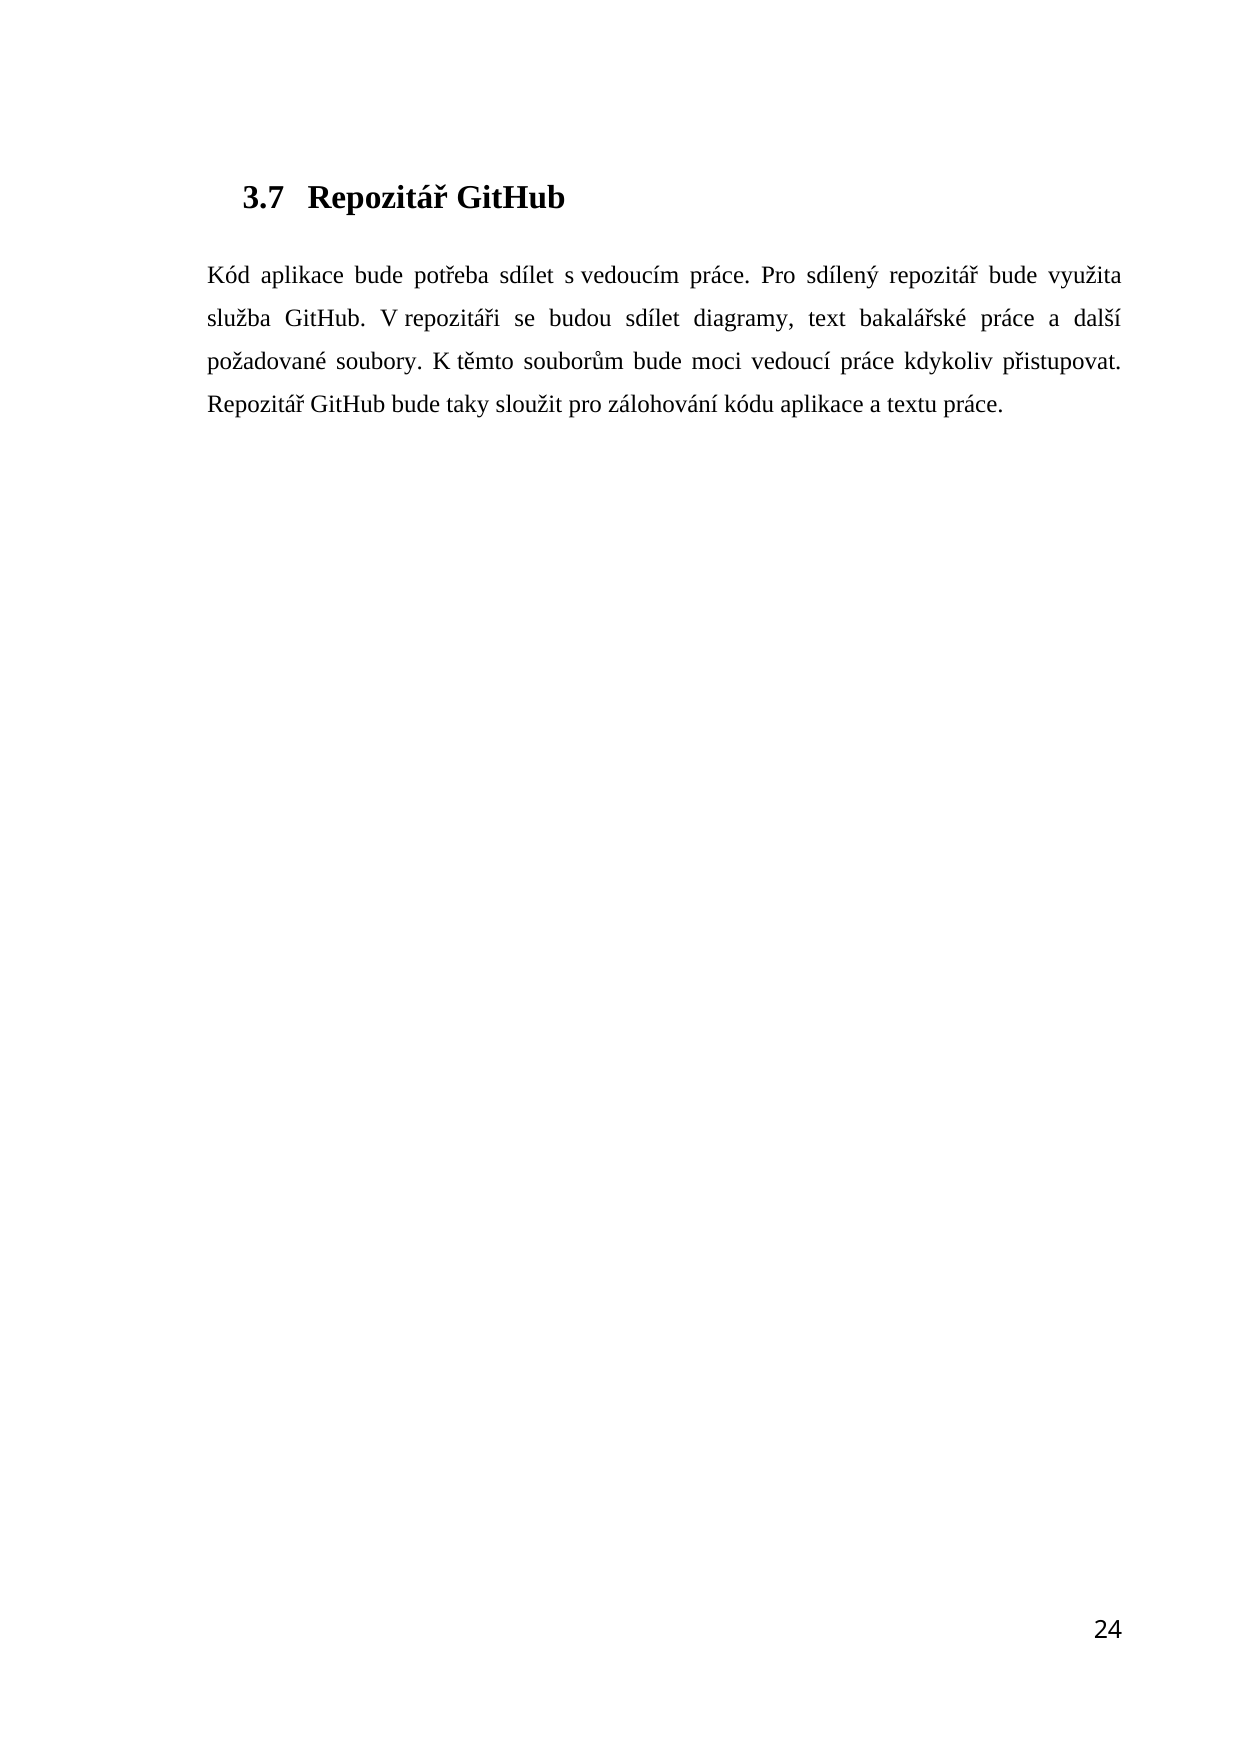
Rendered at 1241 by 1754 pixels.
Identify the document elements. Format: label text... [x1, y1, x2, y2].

text Kód aplikace bude potřeba sdílet s vedoucím práce. Pro sdílený repozitář bude využita služba GitHub. V repozitáři se budou sdílet diagramy, text bakalářské práce a další požadované soubory. K těmto souborům bude moci vedoucí práce kdykoliv přistupovat. Repozitář GitHub bude taky sloužit pro zálohování kódu aplikace a textu práce. [207, 260, 1122, 418]
text Repozitář GitHub [242, 177, 1122, 216]
